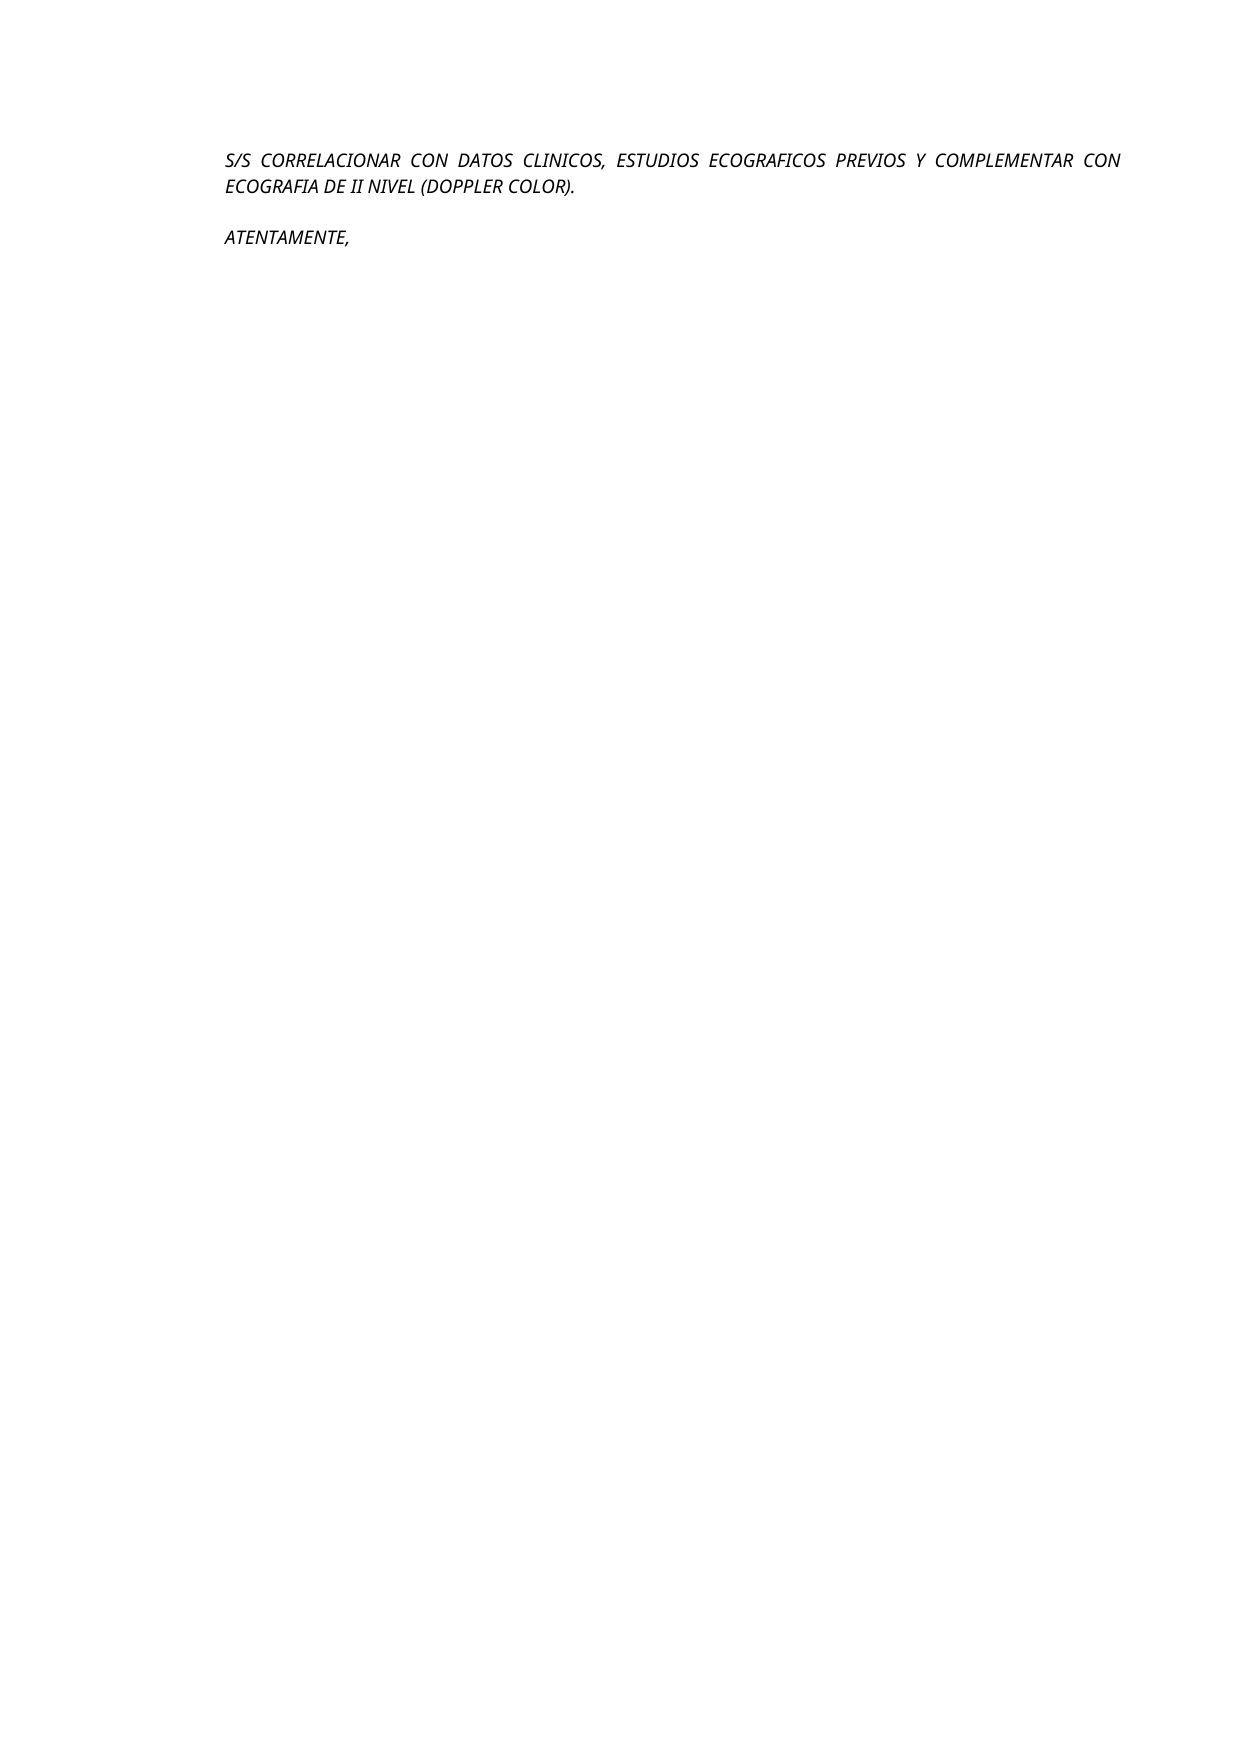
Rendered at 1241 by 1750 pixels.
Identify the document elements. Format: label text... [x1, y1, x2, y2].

text ATENTAMENTE, [225, 224, 1122, 250]
text S/S CORRELACIONAR CON DATOS CLINICOS, ESTUDIOS ECOGRAFICOS PREVIOS Y COMPLEMENTAR CON ECOGRAFIA DE II NIVEL (DOPPLER COLOR). [225, 148, 1122, 199]
